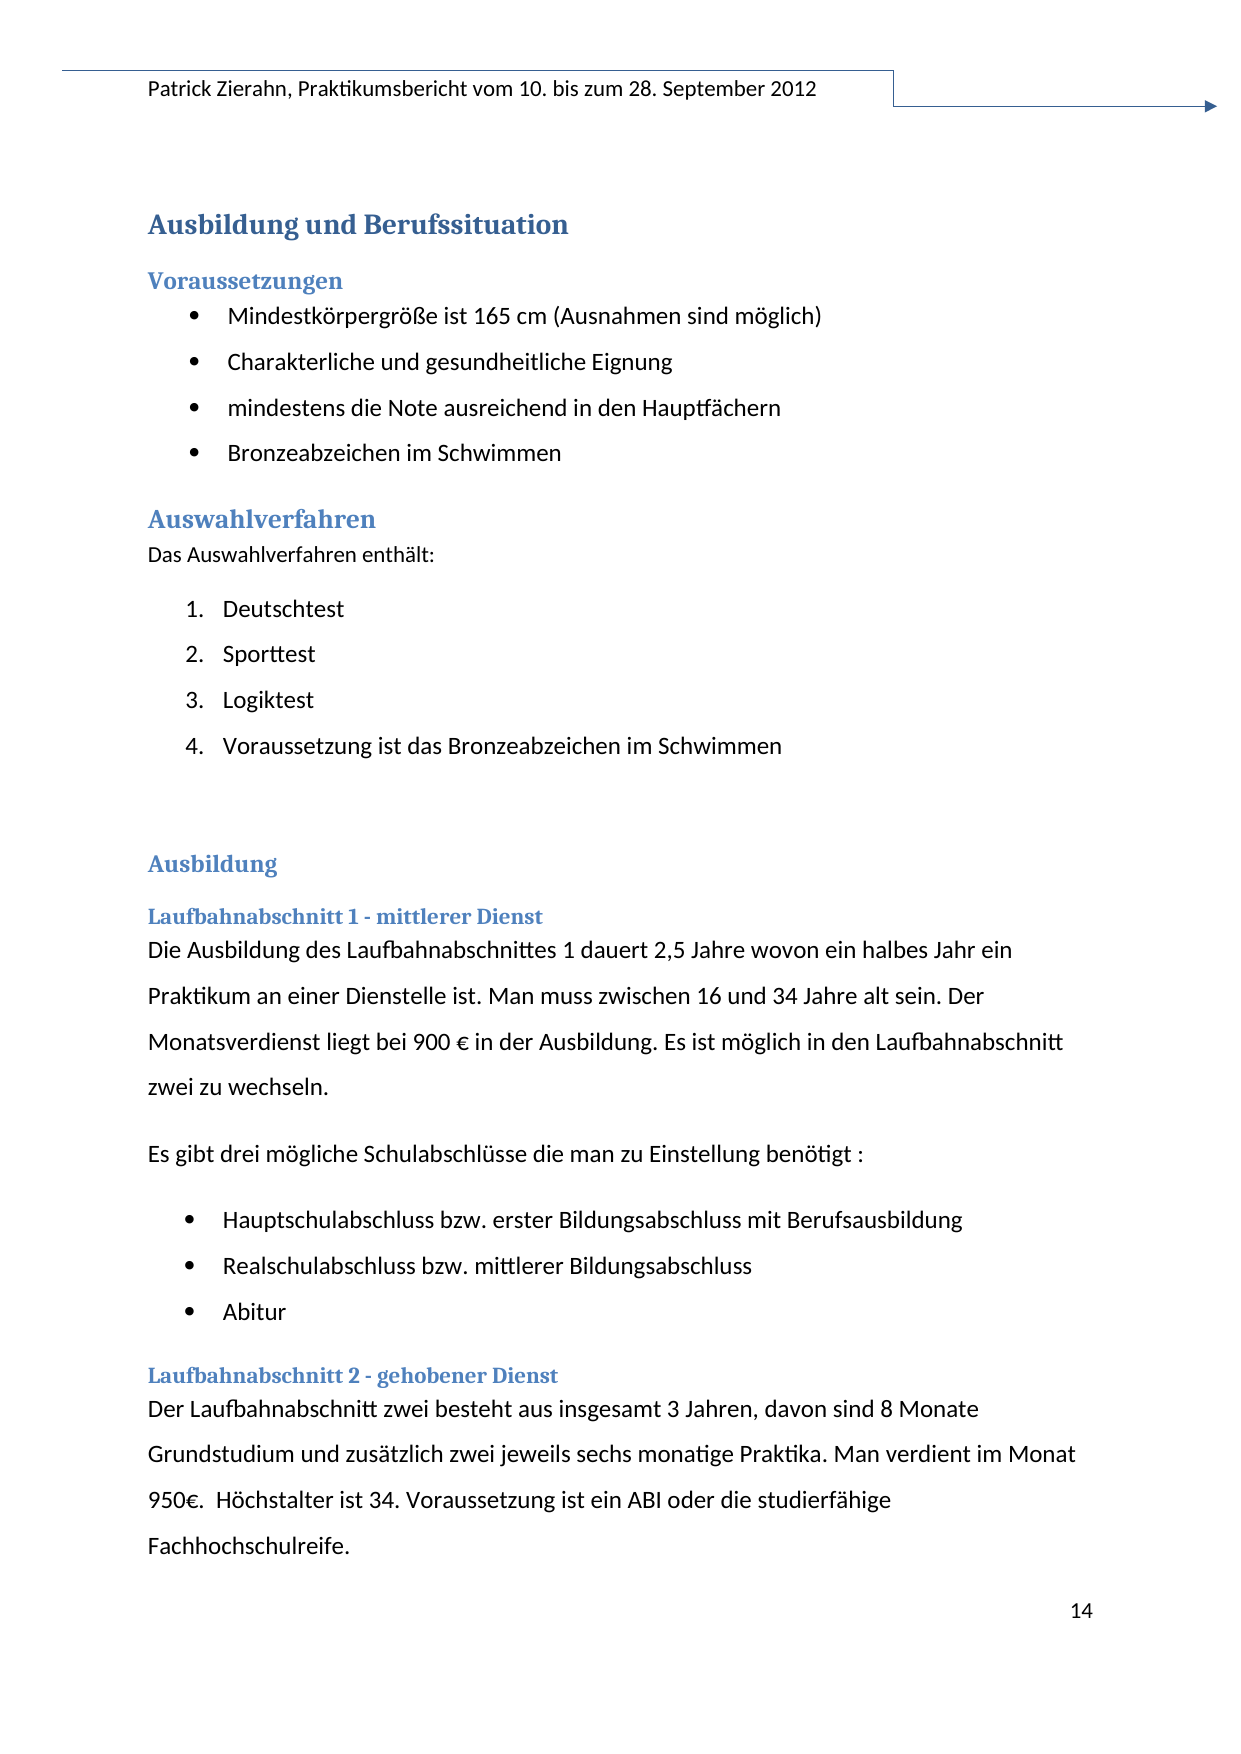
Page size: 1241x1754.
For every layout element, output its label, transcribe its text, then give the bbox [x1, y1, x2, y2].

list Sporttest [185, 638, 1093, 669]
list Abitur [185, 1296, 1093, 1327]
list Mindestkörpergröße ist 165 cm (Ausnahmen sind möglich) [190, 300, 1093, 331]
subtitle Laufbahnabschnitt 2 - gehobener Dienst [148, 1363, 1093, 1389]
list Deutschtest [185, 593, 1093, 623]
list Voraussetzung ist das Bronzeabzeichen im Schwimmen [185, 730, 1093, 760]
subtitle Laufbahnabschnitt 1 - mittlerer Dienst [148, 904, 1093, 931]
list mindestens die Note ausreichend in den Hauptfächern [190, 392, 1093, 422]
list Logiktest [185, 684, 1093, 715]
subtitle Auswahlverfahren [148, 504, 1093, 535]
subtitle Ausbildung und Berufssituation [148, 208, 1093, 241]
list Bronzeabzeichen im Schwimmen [190, 437, 1093, 468]
text Das Auswahlverfahren enthält: [148, 540, 1093, 568]
text Es gibt drei mögliche Schulabschlüsse die man zu Einstellung benötigt : [148, 1138, 1093, 1169]
text Der Laufbahnabschnitt zwei besteht aus insgesamt 3 Jahren, davon sind 8 Monate Grundstudium und zusätzlich zwei jeweils sechs monatige Praktika. Man verdient im Monat 950€. Höchstalter ist 34. Voraussetzung ist ein ABI oder die studierfähige Fachhochschulreife. [148, 1393, 1093, 1561]
subtitle Ausbildung [148, 850, 1093, 879]
subtitle Voraussetzungen [148, 267, 1093, 296]
list Realschulabschluss bzw. mittlerer Bildungsabschluss [185, 1250, 1093, 1281]
text Die Ausbildung des Laufbahnabschnittes 1 dauert 2,5 Jahre wovon ein halbes Jahr ein Praktikum an einer Dienstelle ist. Man muss zwischen 16 und 34 Jahre alt sein. Der Monatsverdienst liegt bei 900 € in der Ausbildung. Es ist möglich in den Laufbahnabschnitt zwei zu wechseln. [148, 934, 1093, 1102]
list Charakterliche und gesundheitliche Eignung [190, 346, 1093, 376]
list Hauptschulabschluss bzw. erster Bildungsabschluss mit Berufsausbildung [185, 1205, 1093, 1235]
